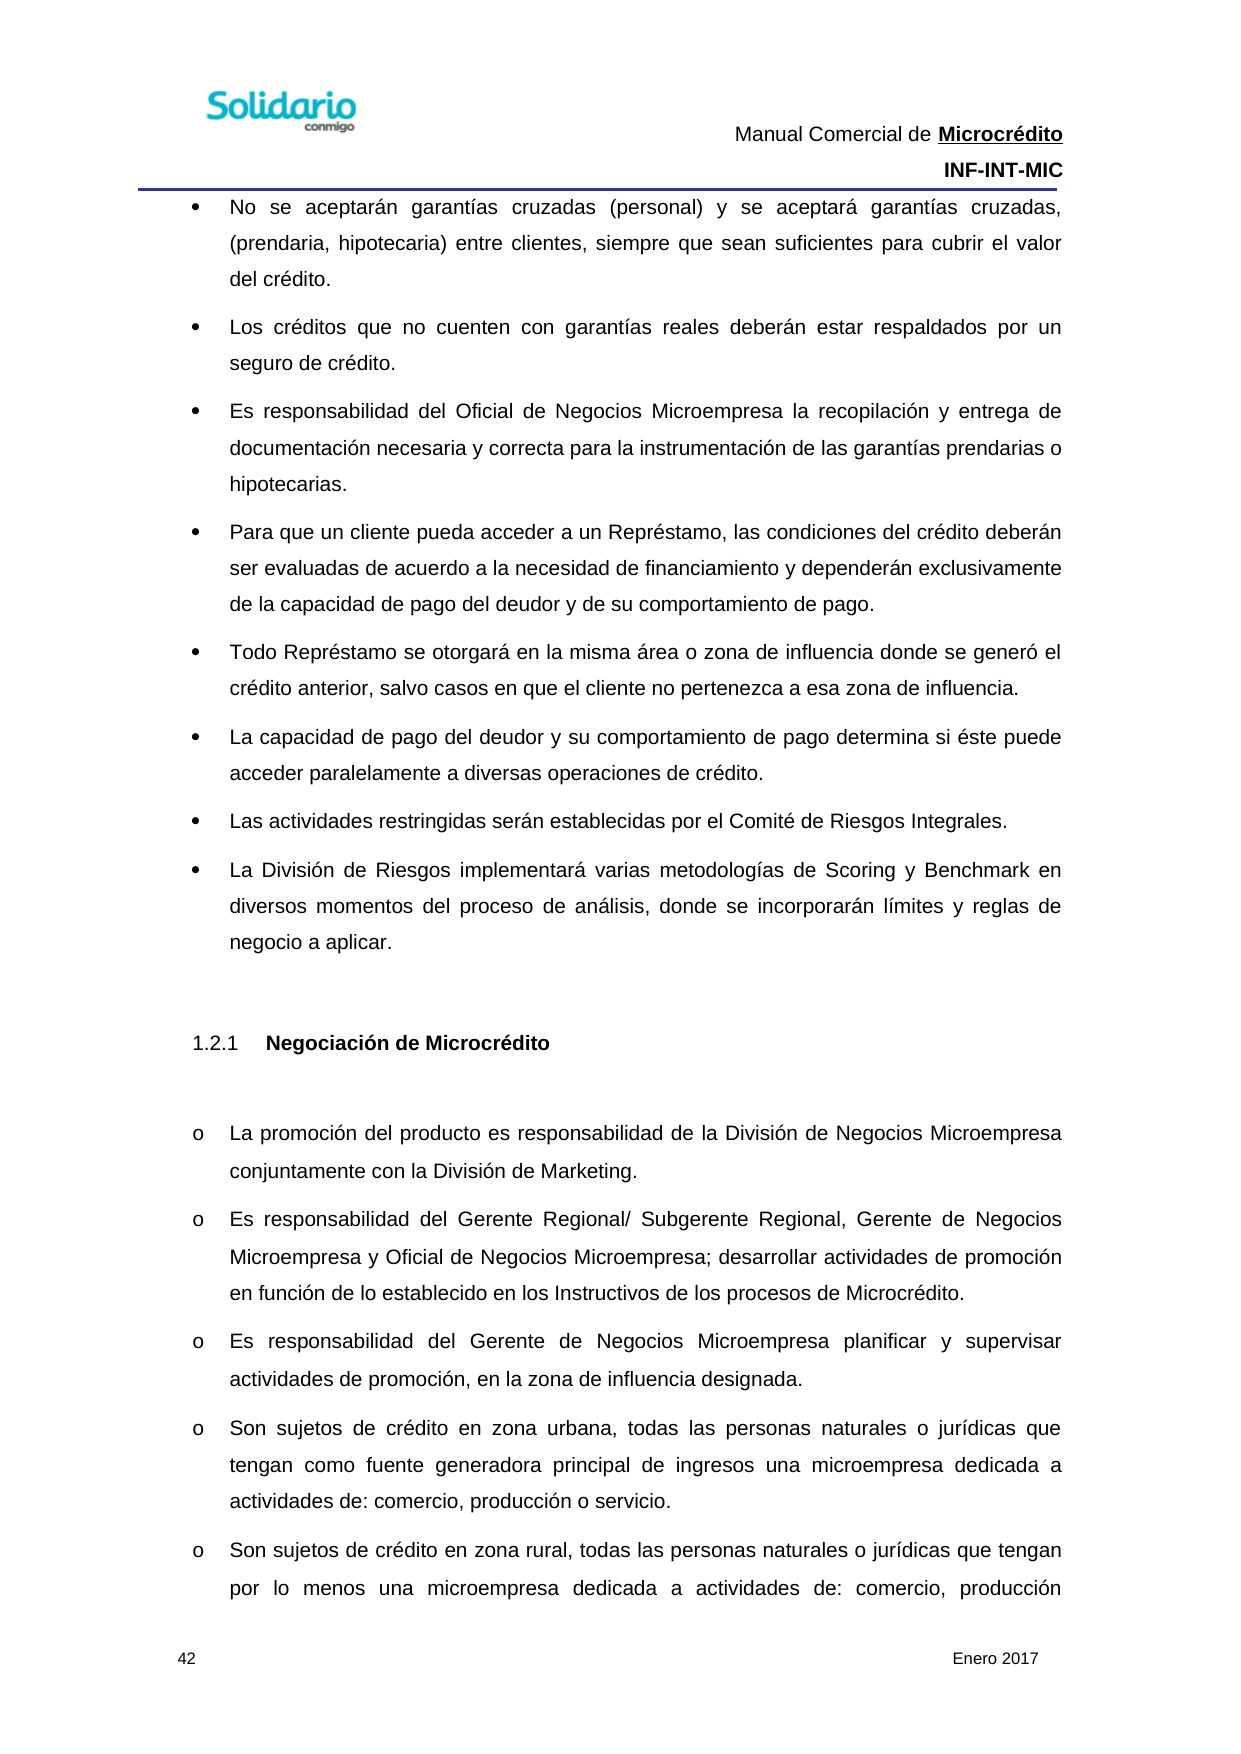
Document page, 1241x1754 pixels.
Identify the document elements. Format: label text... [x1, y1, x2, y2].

list Es responsabilidad del Oficial de Negocios Microempresa la recopilación y entrega de documentación necesaria y correcta para la instrumentación de las garantías prendarias o hipotecarias. [192, 399, 1063, 495]
picture [203, 86, 366, 142]
list Todo Représtamo se otorgará en la misma área o zona de influencia donde se generó el crédito anterior, salvo casos en que el cliente no pertenezca a esa zona de influencia. [192, 640, 1063, 700]
list Es responsabilidad del Gerente Regional/ Subgerente Regional, Gerente de Negocios Microempresa y Oficial de Negocios Microempresa; desarrollar actividades de promoción en función de lo establecido en los Instructivos de los procesos de Microcrédito. [192, 1207, 1063, 1305]
list No se aceptarán garantías cruzadas (personal) y se aceptará garantías cruzadas, (prendaria, hipotecaria) entre clientes, siempre que sean suficientes para cubrir el valor del crédito. [192, 194, 1063, 290]
list Son sujetos de crédito en zona urbana, todas las personas naturales o jurídicas que tengan como fuente generadora principal de ingresos una microempresa dedicada a actividades de: comercio, producción o servicio. [192, 1416, 1063, 1513]
list Para que un cliente pueda acceder a un Représtamo, las condiciones del crédito deberán ser evaluadas de acuerdo a la necesidad de financiamiento y dependerán exclusivamente de la capacidad de pago del deudor y de su comportamiento de pago. [192, 520, 1063, 616]
list La División de Riesgos implementará varias metodologías de Scoring y Benchmark en diversos momentos del proceso de análisis, donde se incorporarán límites y reglas de negocio a aplicar. [192, 858, 1063, 954]
subtitle Negociación de Microcrédito [192, 1031, 1063, 1055]
list Es responsabilidad del Gerente de Negocios Microempresa planificar y supervisar actividades de promoción, en la zona de influencia designada. [192, 1329, 1063, 1391]
list La promoción del producto es responsabilidad de la División de Negocios Microempresa conjuntamente con la División de Marketing. [192, 1121, 1063, 1183]
list La capacidad de pago del deudor y su comportamiento de pago determina si éste puede acceder paralelamente a diversas operaciones de crédito. [192, 725, 1063, 785]
list Las actividades restringidas serán establecidas por el Comité de Riesgos Integrales. [192, 809, 1063, 833]
list Los créditos que no cuenten con garantías reales deberán estar respaldados por un seguro de crédito. [192, 315, 1063, 375]
